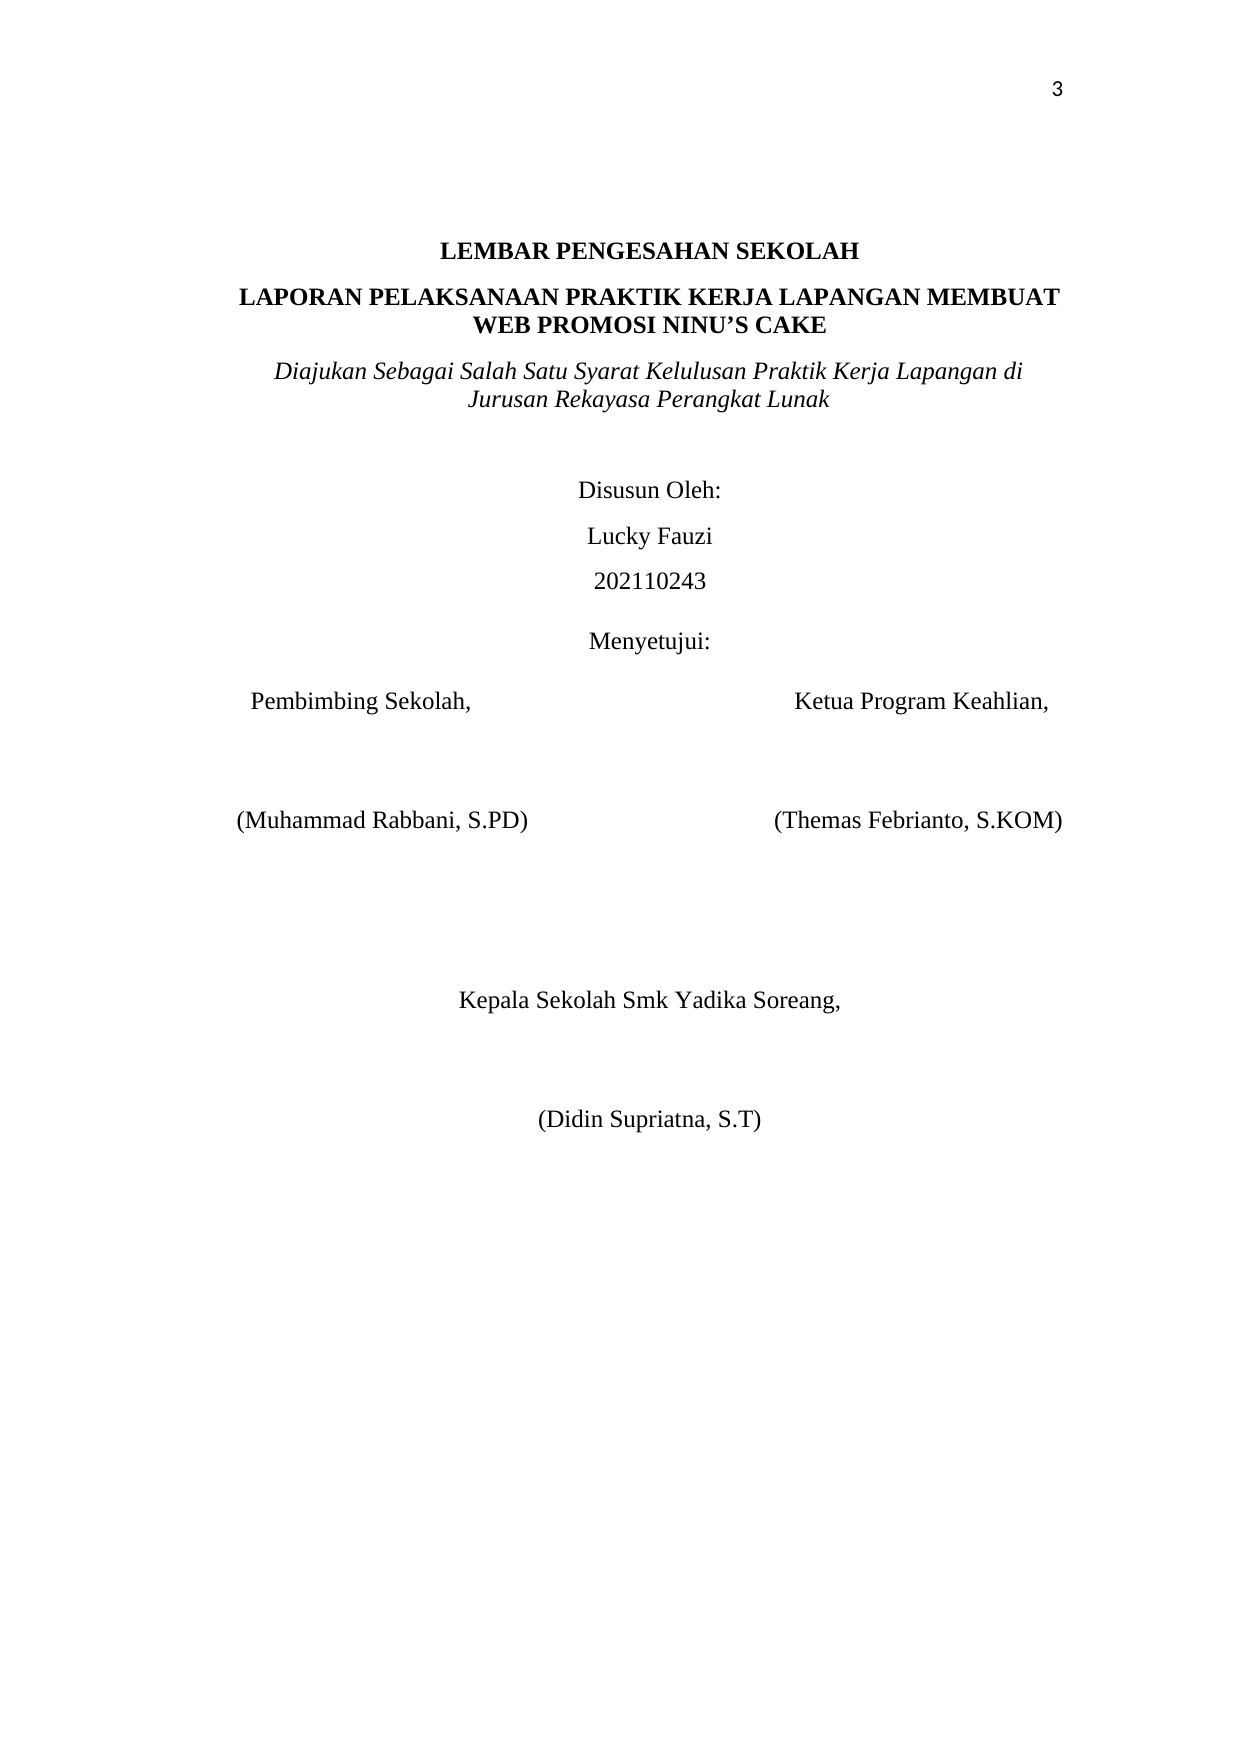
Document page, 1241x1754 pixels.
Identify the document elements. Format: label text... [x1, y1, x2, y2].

text Lucky Fauzi [236, 521, 1063, 549]
text 202110243 [236, 566, 1063, 595]
text Pembimbing Sekolah, Ketua Program Keahlian, [236, 686, 1063, 714]
text (Didin Supriatna, S.T) [236, 1104, 1063, 1133]
text Menyetujui: [236, 626, 1063, 655]
text Kepala Sekolah Smk Yadika Soreang, [236, 985, 1063, 1013]
text Disusun Oleh: [236, 475, 1063, 504]
text Diajukan Sebagai Salah Satu Syarat Kelulusan Praktik Kerja Lapangan di Jurusan Rekayasa Perangkat Lunak [236, 356, 1063, 413]
text LAPORAN PELAKSANAAN PRAKTIK KERJA LAPANGAN MEMBUAT WEB PROMOSI NINU’S CAKE [236, 282, 1063, 339]
text (Muhammad Rabbani, S.PD) (Themas Febrianto, S.KOM) [236, 805, 1063, 834]
text LEMBAR PENGESAHAN SEKOLAH [236, 236, 1063, 265]
